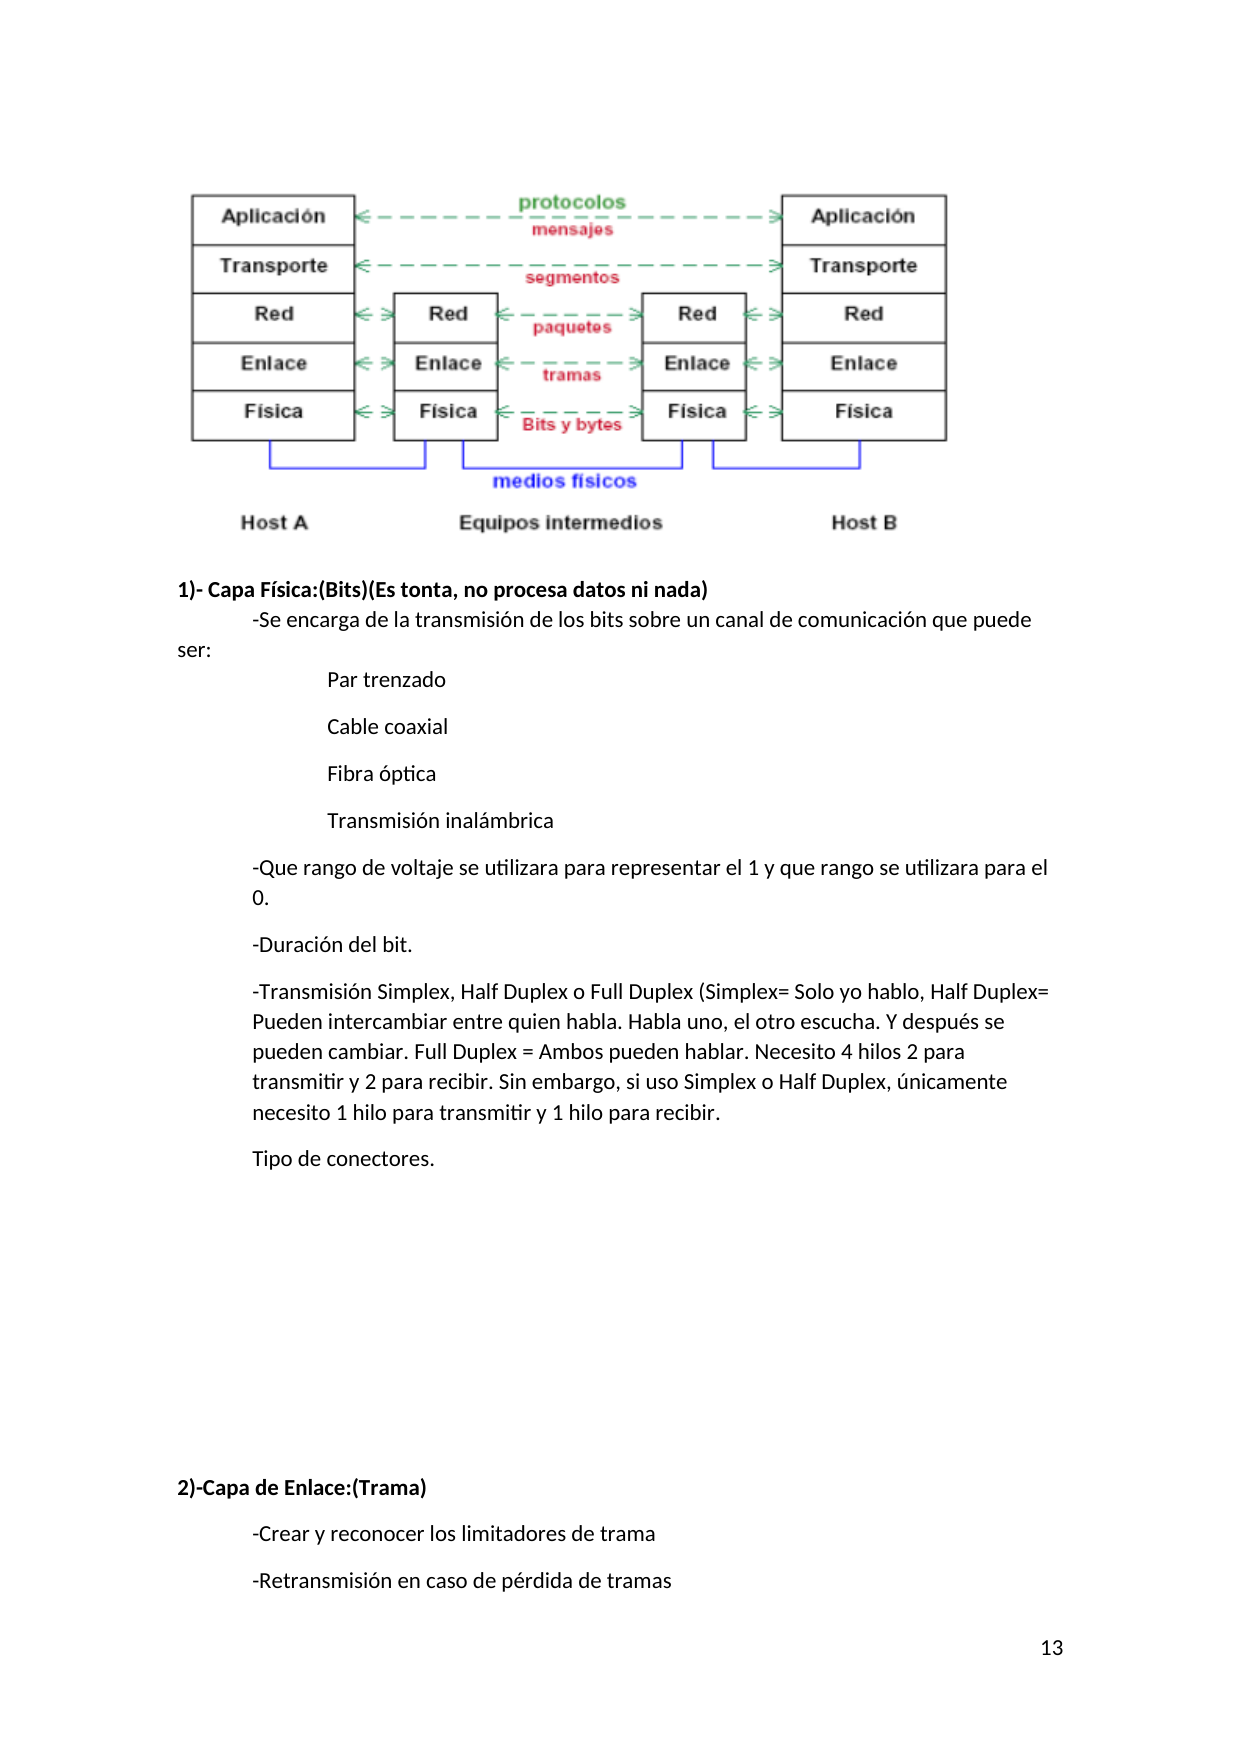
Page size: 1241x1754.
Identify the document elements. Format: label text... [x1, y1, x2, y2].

text -Que rango de voltaje se utilizara para representar el 1 y que rango se utilizara para el 0. [252, 853, 1063, 911]
text -Crear y reconocer los limitadores de trama [177, 1519, 1063, 1548]
text Tipo de conectores. [177, 1144, 1063, 1173]
text -Duración del bit. [177, 930, 1063, 958]
text -Retransmisión en caso de pérdida de tramas [177, 1566, 1063, 1594]
text 2)-Capa de Enlace:(Trama) [177, 1473, 1063, 1501]
picture [177, 177, 996, 556]
text Cable coaxial [177, 712, 1063, 740]
text 1)- Capa Física:(Bits)(Es tonta, no procesa datos ni nada) -Se encarga de la transmisión de los bits sobre un canal de comunicación que puede ser: Par trenzado [177, 575, 1063, 693]
text Fibra óptica [177, 759, 1063, 787]
text Transmisión inalámbrica [177, 806, 1063, 834]
text -Transmisión Simplex, Half Duplex o Full Duplex (Simplex= Solo yo hablo, Half Duplex= Pueden intercambiar entre quien habla. Habla uno, el otro escucha. Y después se pueden cambiar. Full Duplex = Ambos pueden hablar. Necesito 4 hilos 2 para transmitir y 2 para recibir. Sin embargo, si uso Simplex o Half Duplex, únicamente necesito 1 hilo para transmitir y 1 hilo para recibir. [252, 977, 1063, 1126]
